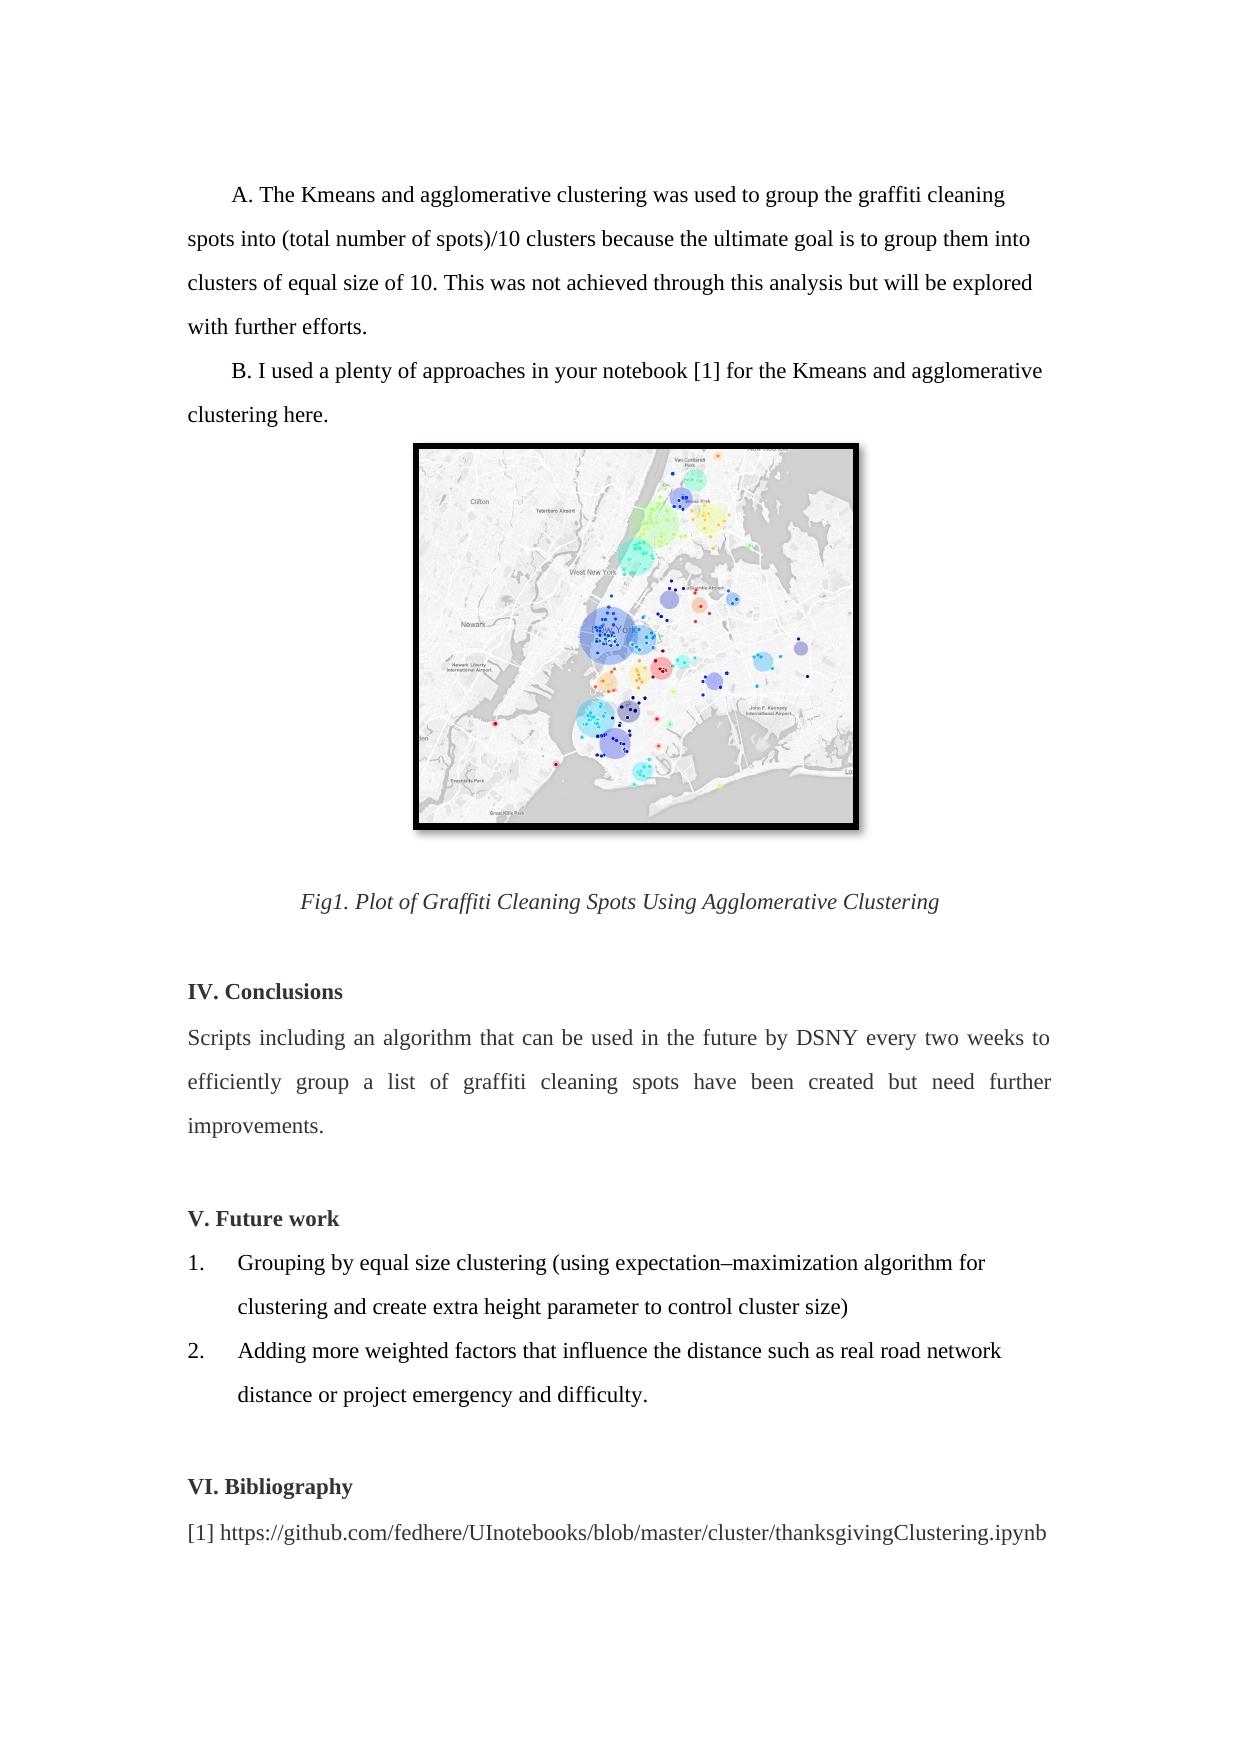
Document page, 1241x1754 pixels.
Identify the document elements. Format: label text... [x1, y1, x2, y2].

picture [419, 449, 853, 823]
text IV. Conclusions [187, 969, 1053, 1013]
text [1] https://github.com/fedhere/UInotebooks/blob/master/cluster/thanksgivingClustering.ipynb [187, 1511, 1053, 1554]
text Fig1. Plot of Graffiti Cleaning Spots Using Agglomerative Clustering [187, 879, 1053, 923]
text A. The Kmeans and agglomerative clustering was used to group the graffiti cleaning spots into (total number of spots)/10 clusters because the ultimate goal is to group them into clusters of equal size of 10. This was not achieved through this analysis but will be explored with further efforts. [187, 172, 1053, 348]
text B. I used a plenty of approaches in your notebook [1] for the Kmeans and agglomerative clustering here. [187, 348, 1053, 436]
text V. Future work [187, 1196, 1053, 1240]
text VI. Bibliography [187, 1464, 1053, 1508]
text Scripts including an algorithm that can be used in the future by DSNY every two weeks to efficiently group a list of graffiti cleaning spots have been created but need further improvements. [187, 1015, 1053, 1148]
list Adding more weighted factors that influence the distance such as real road network distance or project emergency and difficulty. [187, 1328, 1053, 1416]
list Grouping by equal size clustering (using expectation–maximization algorithm for clustering and create extra height parameter to control cluster size) [187, 1240, 1053, 1328]
